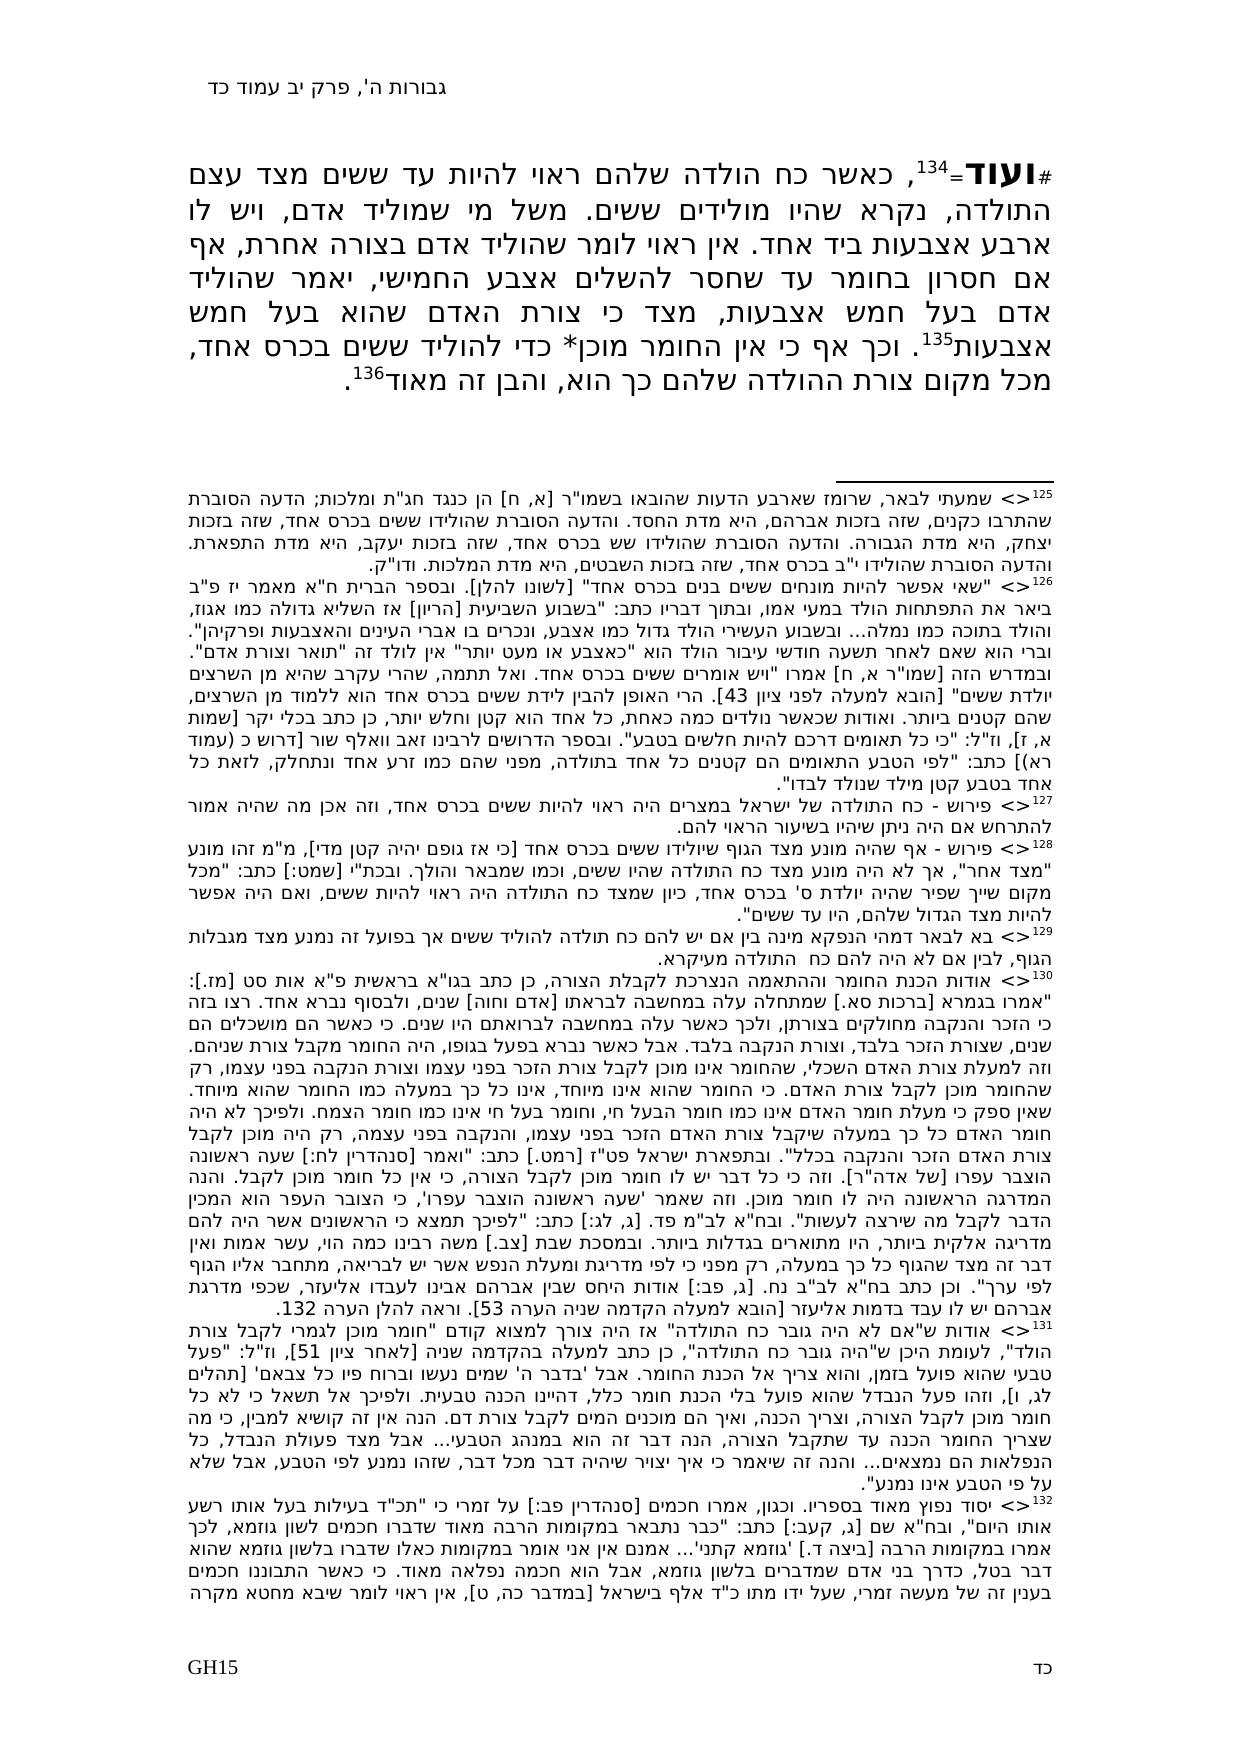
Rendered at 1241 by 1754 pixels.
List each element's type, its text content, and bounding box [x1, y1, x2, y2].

text #ועוד=, כאשר כח הולדה שלהם ראוי להיות עד ששים מצד עצם התולדה, נקרא שהיו מולידים ששים. משל מי שמוליד אדם, ויש לו ארבע אצבעות ביד אחד. אין ראוי לומר שהוליד אדם בצורה אחרת, אף אם חסרון בחומר עד שחסר להשלים אצבע החמישי, יאמר שהוליד אדם בעל חמש אצבעות, מצד כי צורת האדם שהוא בעל חמש אצבעות. וכך אף כי אין החומר מוכן* כדי להוליד ששים בכרס אחד, מכל מקום צורת ההולדה שלהם כך הוא, והבן זה מאוד. [187, 150, 1053, 397]
